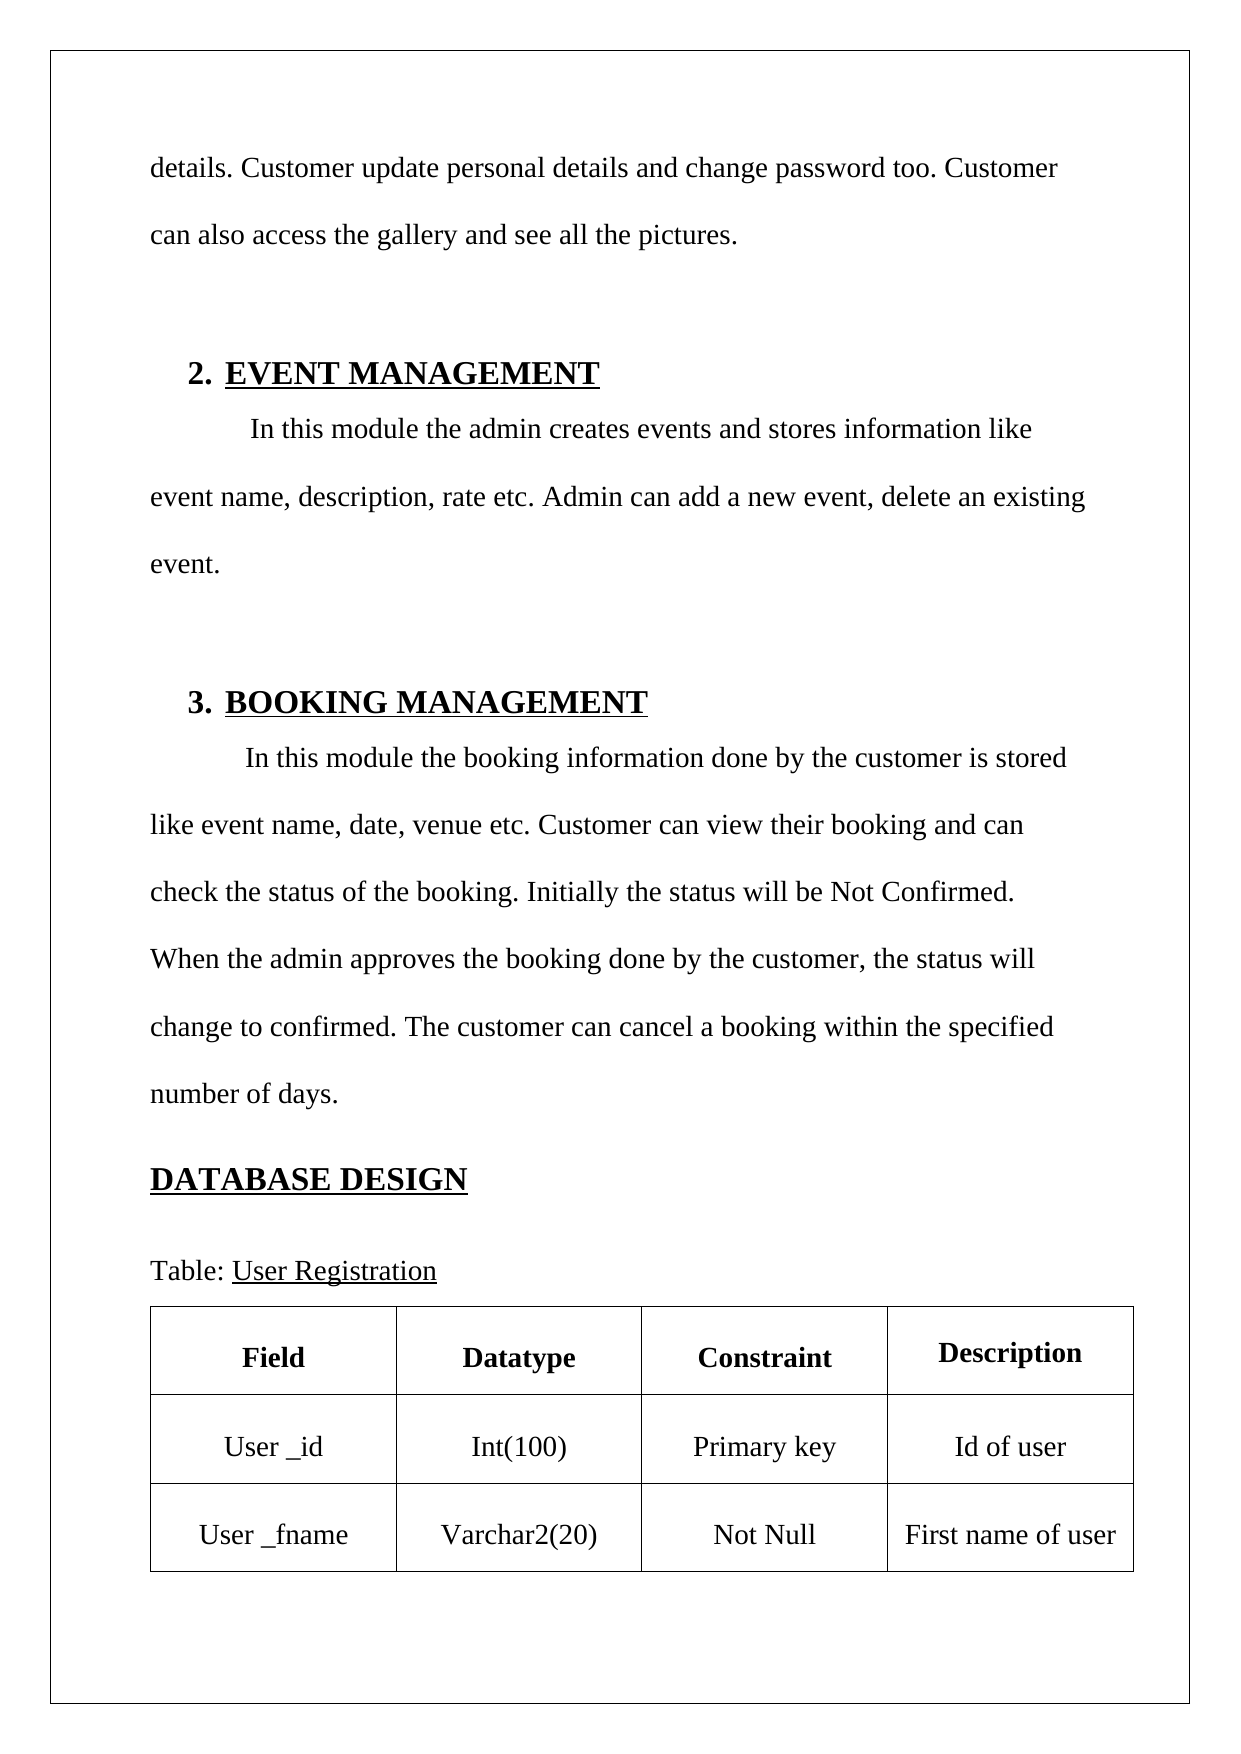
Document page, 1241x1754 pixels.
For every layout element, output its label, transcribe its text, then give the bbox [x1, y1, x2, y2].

table_cell User _id [151, 1395, 396, 1482]
table_header Description [888, 1307, 1133, 1394]
table_header Datatype [397, 1307, 641, 1394]
text Table: User Registration [150, 1253, 1090, 1286]
text In this module the booking information done by the customer is stored like event name, date, venue etc. Customer can view their booking and can check the status of the booking. Initially the status will be Not Confirmed. When the admin approves the booking done by the customer, the status will change to confirmed. The customer can cancel a booking within the specified number of days. [150, 740, 1090, 1109]
table_header Field [151, 1307, 396, 1394]
table_cell Id of user [888, 1395, 1133, 1482]
text In this module the admin creates events and stores information like event name, description, rate etc. Admin can add a new event, delete an existing event. [150, 412, 1090, 579]
table_cell User _fname [151, 1484, 396, 1571]
list EVENT MANAGEMENT [187, 354, 1090, 392]
table_cell Varchar2(20) [397, 1484, 641, 1571]
table_cell First name of user [888, 1484, 1133, 1571]
table_header Constraint [642, 1307, 887, 1394]
table_cell Primary key [642, 1395, 887, 1482]
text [150, 150, 1090, 251]
table_cell Int(100) [397, 1395, 641, 1482]
text DATABASE DESIGN [150, 1159, 1090, 1198]
table_cell Not Null [642, 1484, 887, 1571]
list BOOKING MANAGEMENT [187, 682, 1090, 721]
